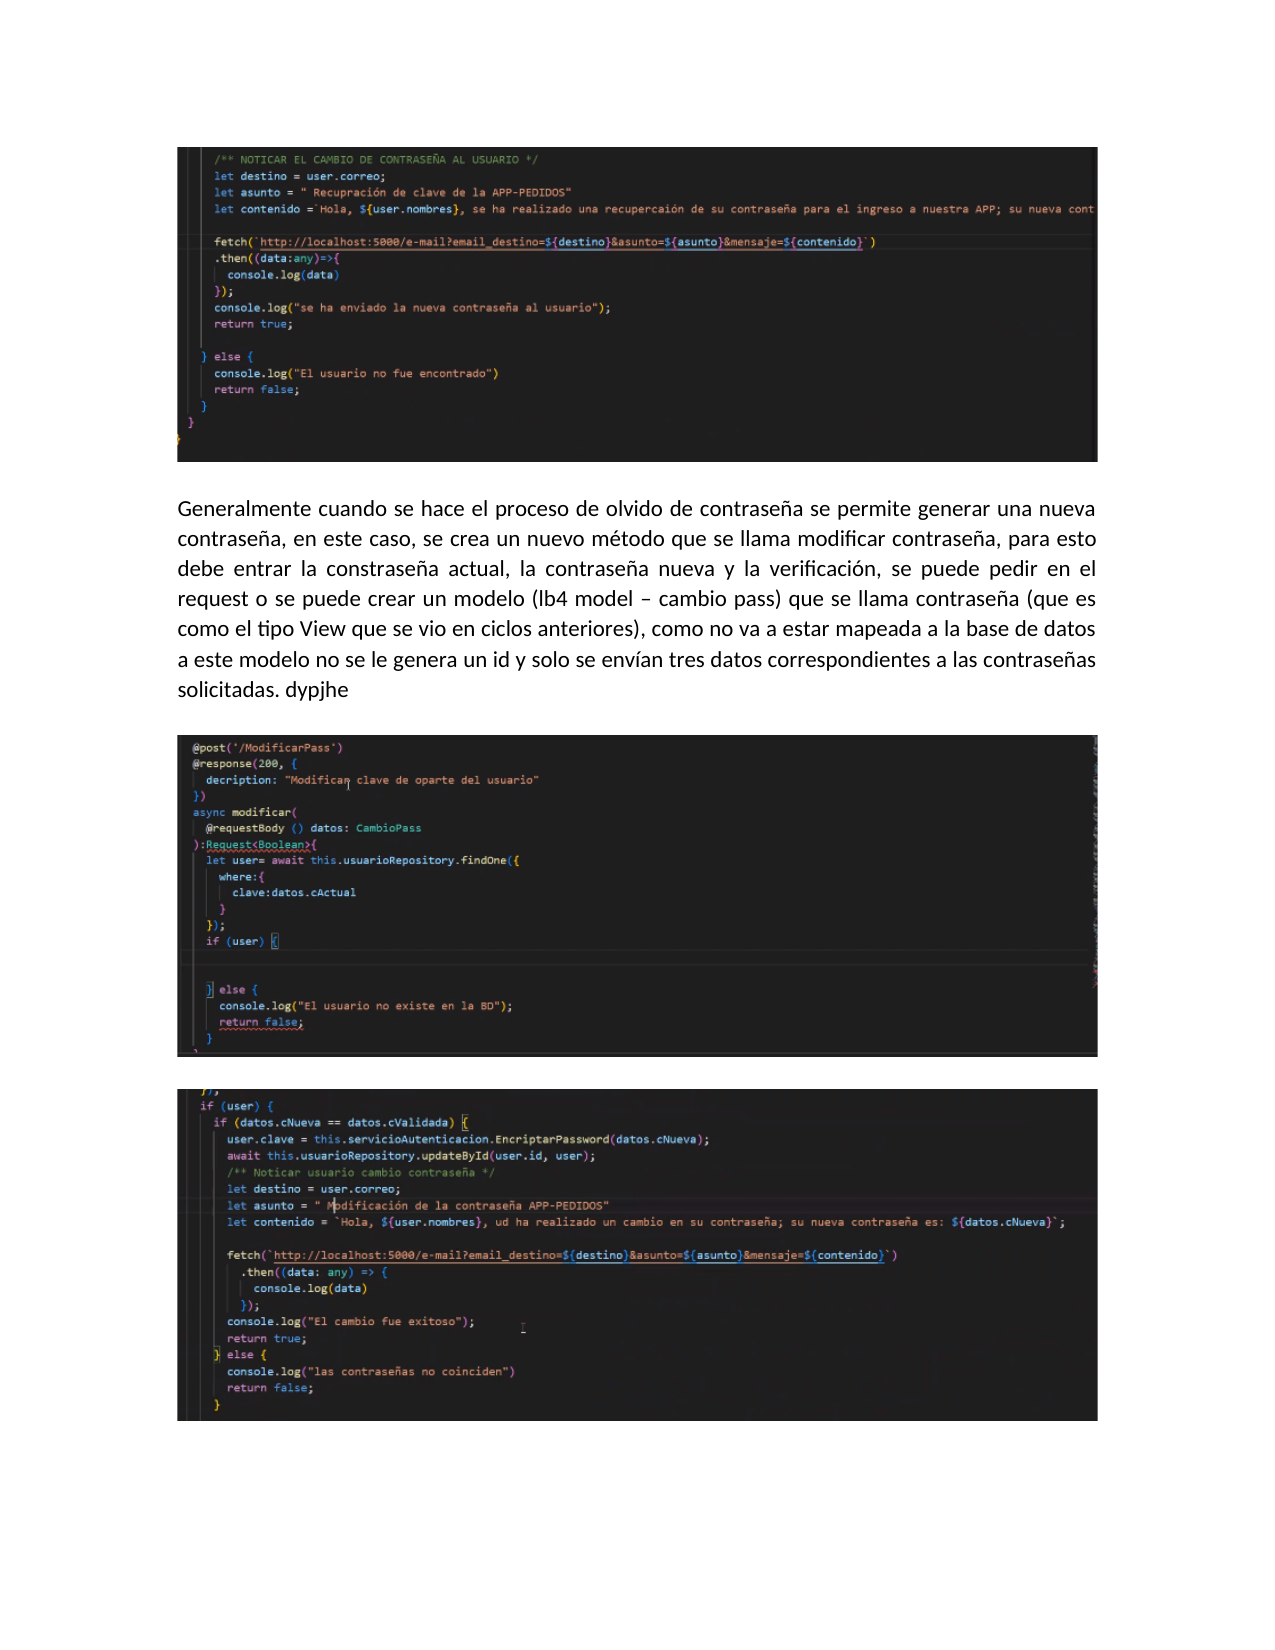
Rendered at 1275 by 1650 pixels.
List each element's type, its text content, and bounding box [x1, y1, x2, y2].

picture [177, 1089, 1098, 1421]
text Generalmente cuando se hace el proceso de olvido de contraseña se permite generar una nueva contraseña, en este caso, se crea un nuevo método que se llama modificar contraseña, para esto debe entrar la constraseña actual, la contraseña nueva y la verificación, se puede pedir en el request o se puede crear un modelo (lb4 model – cambio pass) que se llama contraseña (que es como el tipo View que se vio en ciclos anteriores), como no va a estar mapeada a la base de datos a este modelo no se le genera un id y solo se envían tres datos correspondientes a las contraseñas solicitadas. dypjhe [177, 494, 1098, 703]
picture [177, 735, 1098, 1057]
picture [177, 147, 1098, 462]
